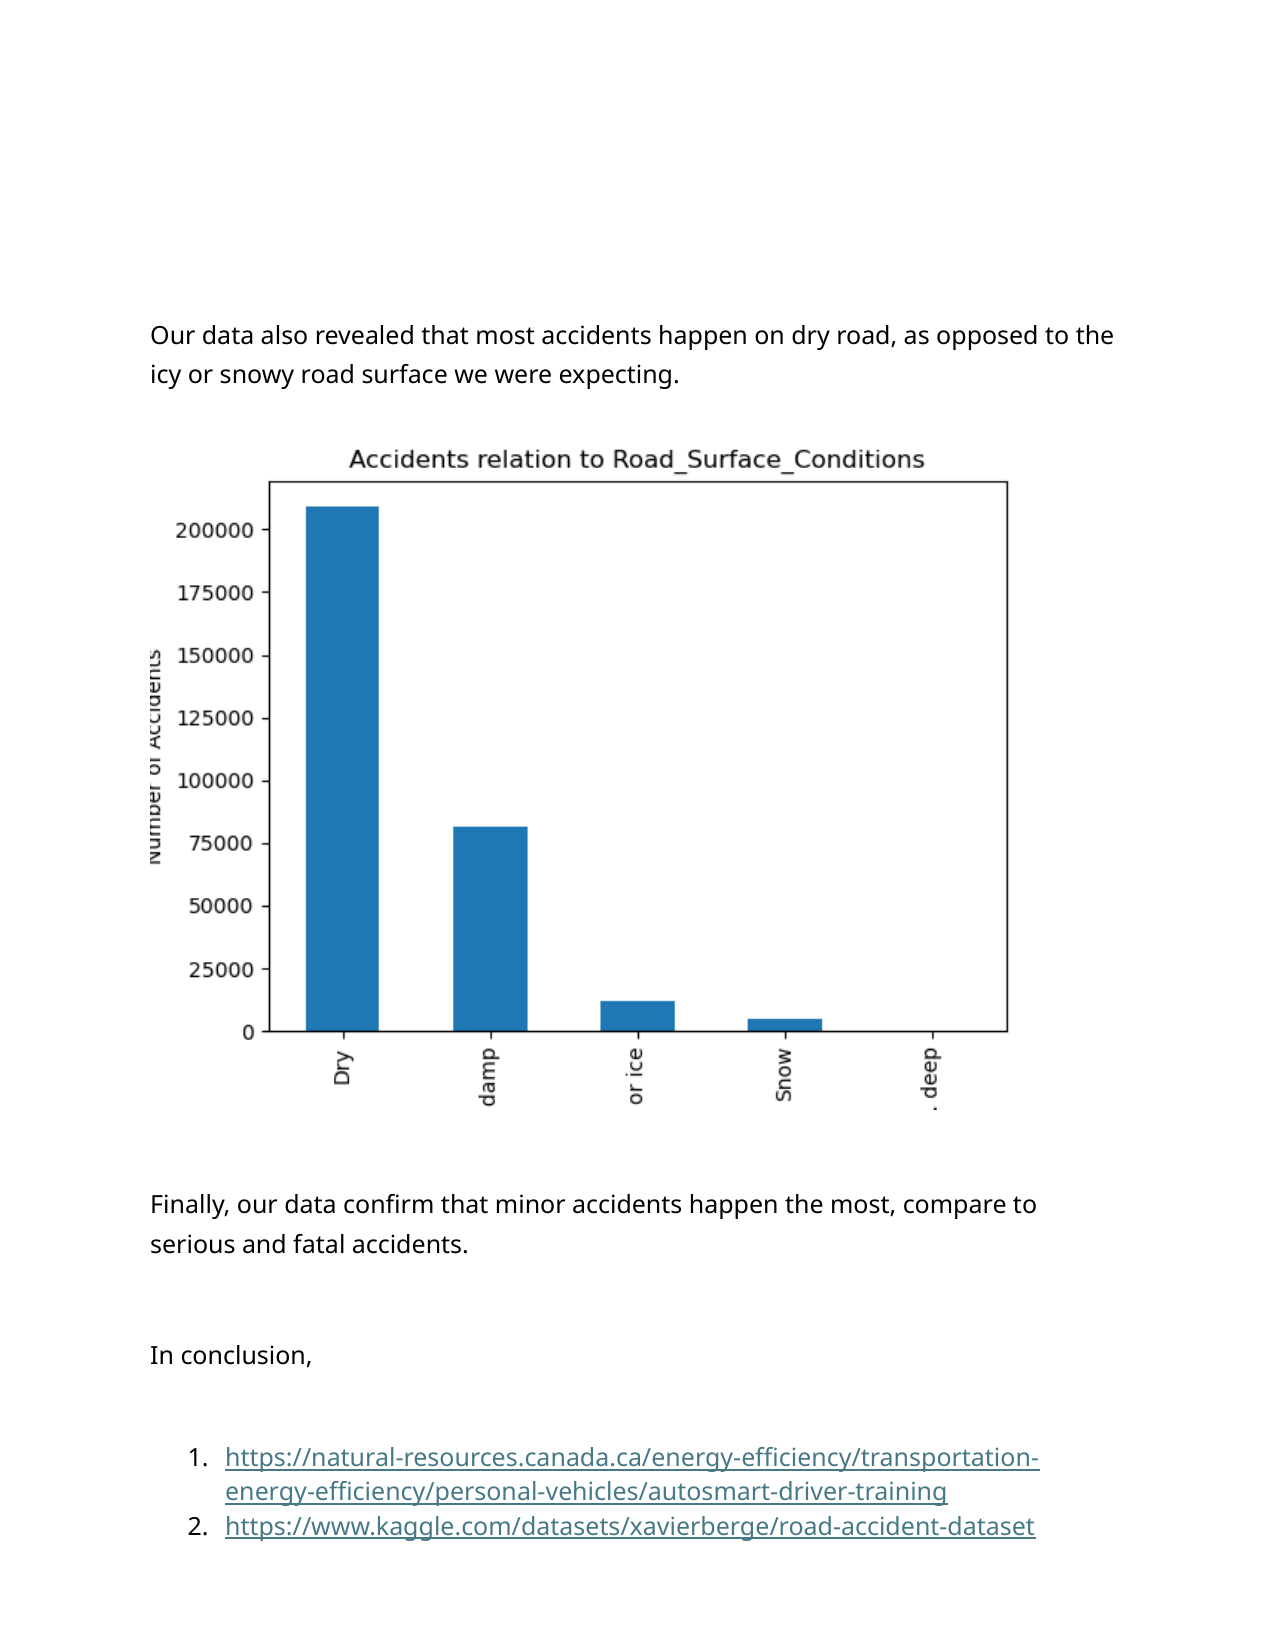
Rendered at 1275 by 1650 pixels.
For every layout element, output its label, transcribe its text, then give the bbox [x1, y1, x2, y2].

text Finally, our data confirm that minor accidents happen the most, compare to serious and fatal accidents. [150, 1187, 1125, 1260]
picture [150, 395, 1102, 1110]
text In conclusion, [150, 1338, 1125, 1372]
